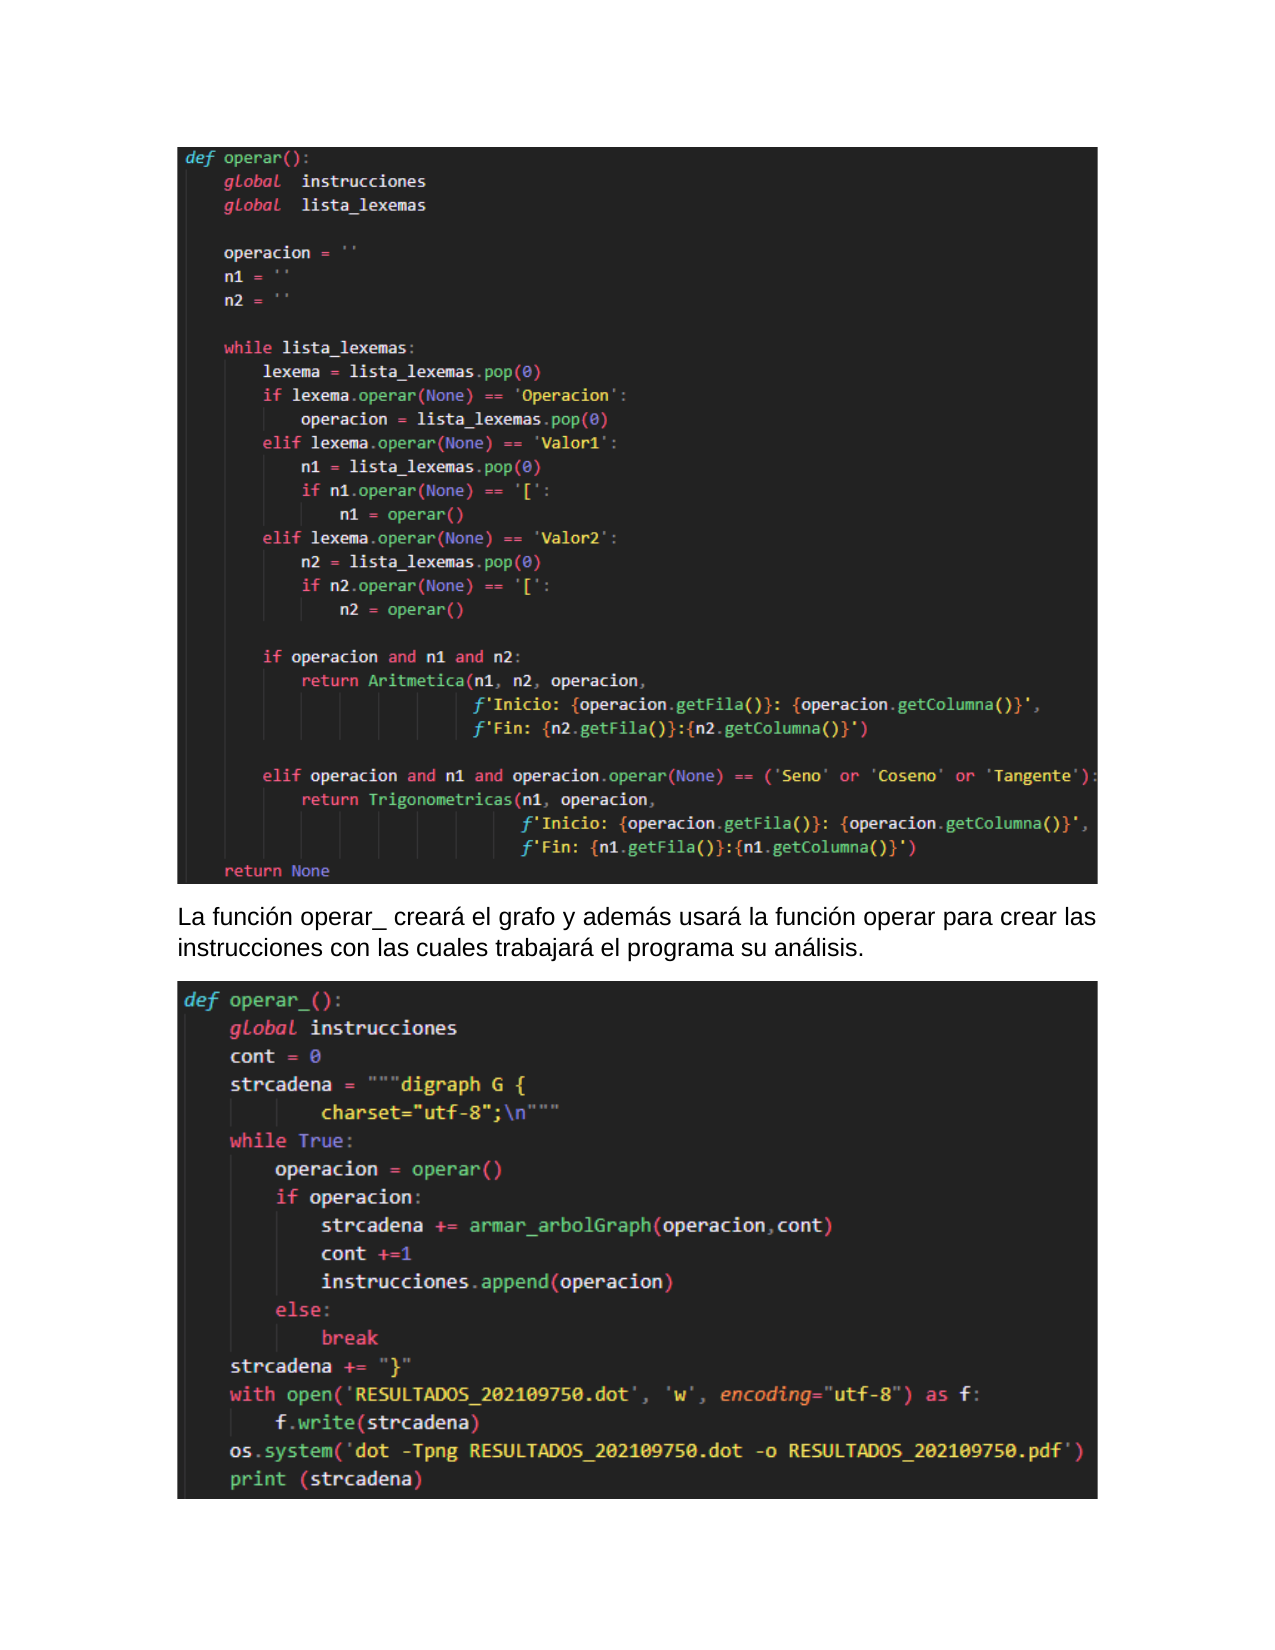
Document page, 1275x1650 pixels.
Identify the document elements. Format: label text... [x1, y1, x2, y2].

picture [177, 147, 1098, 884]
picture [177, 981, 1098, 1499]
text La función operar_ creará el grafo y además usará la función operar para crear las instrucciones con las cuales trabajará el programa su análisis. [177, 902, 1098, 962]
